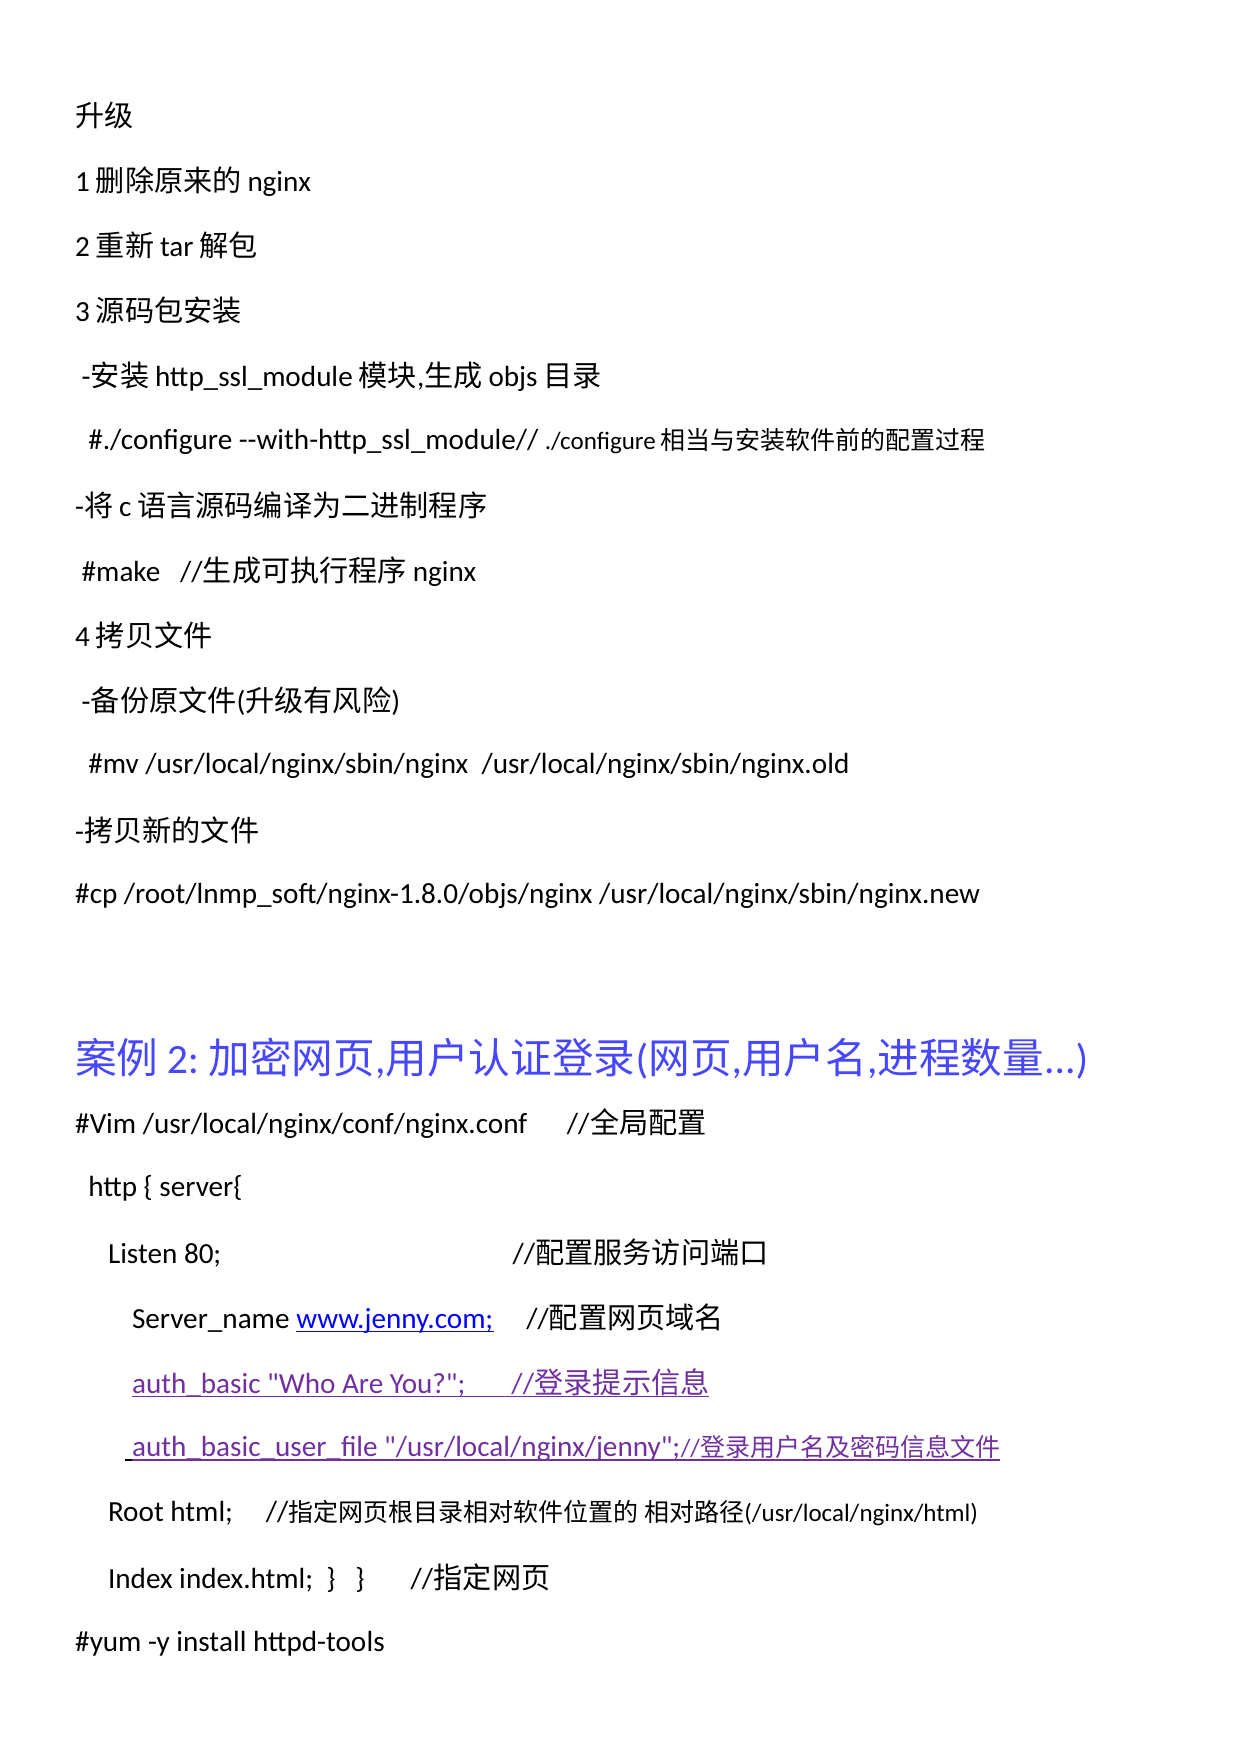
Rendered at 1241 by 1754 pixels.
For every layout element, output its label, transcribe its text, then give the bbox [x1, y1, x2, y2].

text #yum -y install httpd-tools [75, 1608, 1165, 1673]
text auth_basic "Who Are You?"; //登录提示信息 [75, 1348, 1165, 1413]
text Server_name www.jenny.com; //配置网页域名 [75, 1283, 1165, 1348]
text -拷贝新的文件 [75, 796, 1165, 861]
text http { server{ [75, 1153, 1165, 1218]
text 升级 [75, 81, 1165, 146]
text 3源码包安装 [75, 276, 1165, 341]
text -备份原文件(升级有风险) [75, 666, 1165, 731]
text 案例2: 加密网页,用户认证登录(网页,用户名,进程数量...) [75, 1023, 1165, 1088]
text #cp /root/lnmp_soft/nginx-1.8.0/objs/nginx /usr/local/nginx/sbin/nginx.new [75, 861, 1165, 926]
text Root html; //指定网页根目录相对软件位置的 相对路径(/usr/local/nginx/html) [75, 1478, 1165, 1543]
text #make //生成可执行程序nginx [75, 536, 1165, 601]
text -安装http_ssl_module模块,生成objs目录 [75, 341, 1165, 406]
text 1删除原来的nginx [75, 146, 1165, 211]
text auth_basic_user_file "/usr/local/nginx/jenny";//登录用户名及密码信息文件 [75, 1413, 1165, 1478]
text Index index.html; } } //指定网页 [75, 1543, 1165, 1608]
text #./configure --with-http_ssl_module// ./configure相当与安装软件前的配置过程 [75, 406, 1165, 471]
text #Vim /usr/local/nginx/conf/nginx.conf //全局配置 [75, 1088, 1165, 1153]
text 4拷贝文件 [75, 601, 1165, 666]
text #mv /usr/local/nginx/sbin/nginx /usr/local/nginx/sbin/nginx.old [75, 731, 1165, 796]
text Listen 80; //配置服务访问端口 [75, 1218, 1165, 1283]
text 2重新tar解包 [75, 211, 1165, 276]
text -将c语言源码编译为二进制程序 [75, 471, 1165, 536]
